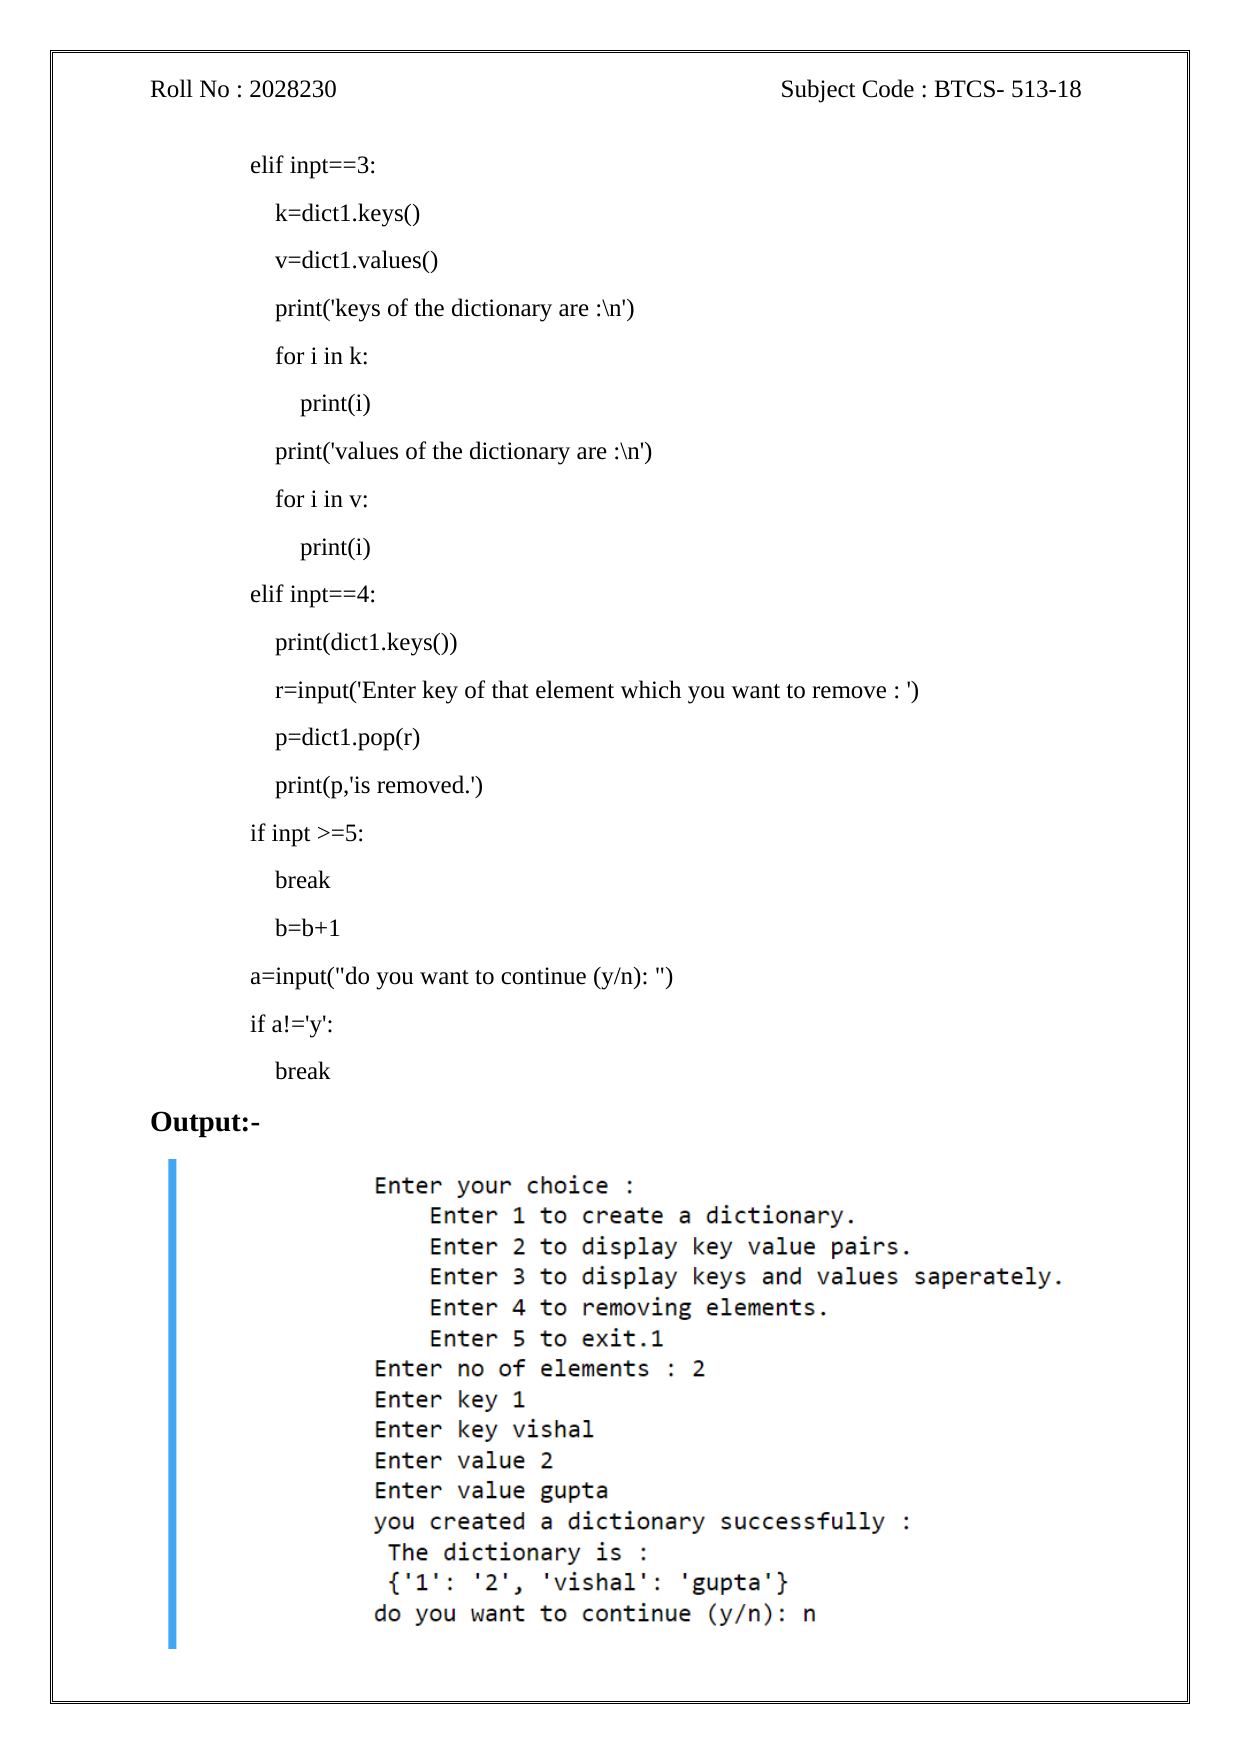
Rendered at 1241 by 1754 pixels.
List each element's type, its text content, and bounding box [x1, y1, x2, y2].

text for i in k: [225, 341, 1090, 369]
picture [150, 1159, 1091, 1649]
text print('keys of the dictionary are :\n') [225, 293, 1090, 322]
text b=b+1 [225, 913, 1090, 942]
text print(i) [225, 388, 1090, 417]
text if a!='y': [225, 1009, 1090, 1037]
text a=input("do you want to continue (y/n): ") [225, 961, 1090, 990]
text print(dict1.keys()) [225, 627, 1090, 656]
text v=dict1.values() [225, 245, 1090, 274]
text r=input('Enter key of that element which you want to remove : ') [225, 675, 1090, 703]
text if inpt >=5: [225, 818, 1090, 847]
text print(p,'is removed.') [225, 770, 1090, 799]
text elif inpt==3: [225, 150, 1090, 179]
text break [225, 1056, 1090, 1085]
text print(i) [225, 532, 1090, 560]
text p=dict1.pop(r) [225, 722, 1090, 751]
text break [225, 866, 1090, 894]
text print('values of the dictionary are :\n') [225, 436, 1090, 465]
text k=dict1.keys() [225, 198, 1090, 226]
text for i in v: [225, 484, 1090, 513]
text elif inpt==4: [225, 579, 1090, 608]
text Output:- [150, 1104, 1090, 1138]
